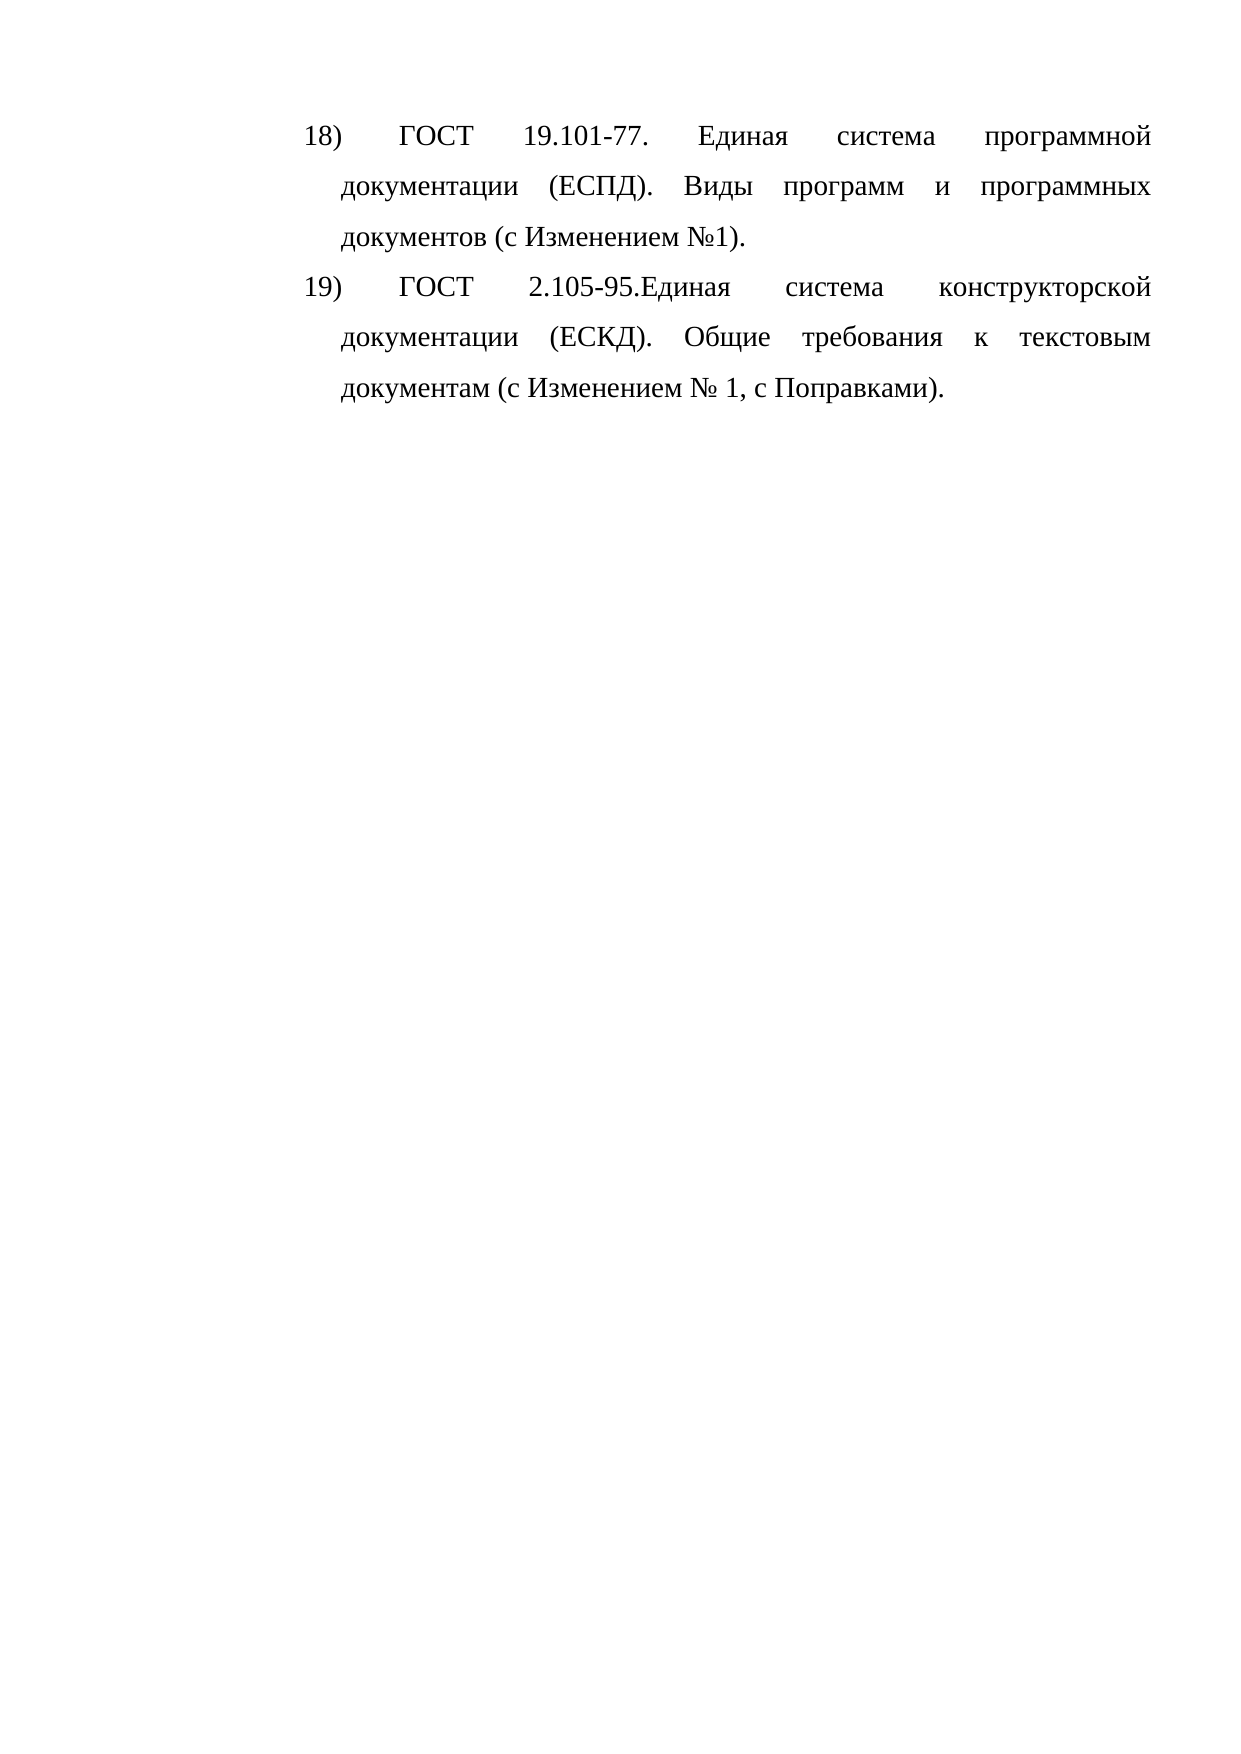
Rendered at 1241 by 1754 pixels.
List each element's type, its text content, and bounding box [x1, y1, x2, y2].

list ГОСТ 2.105-95.Единая система конструкторской документации (ЕСКД). Общие требования к текстовым документам (с Изменением № 1, с Поправками). [303, 269, 1152, 403]
list ГОСТ 19.101-77. Единая система программной документации (ЕСПД). Виды программ и программных документов (с Изменением №1). [303, 118, 1152, 252]
